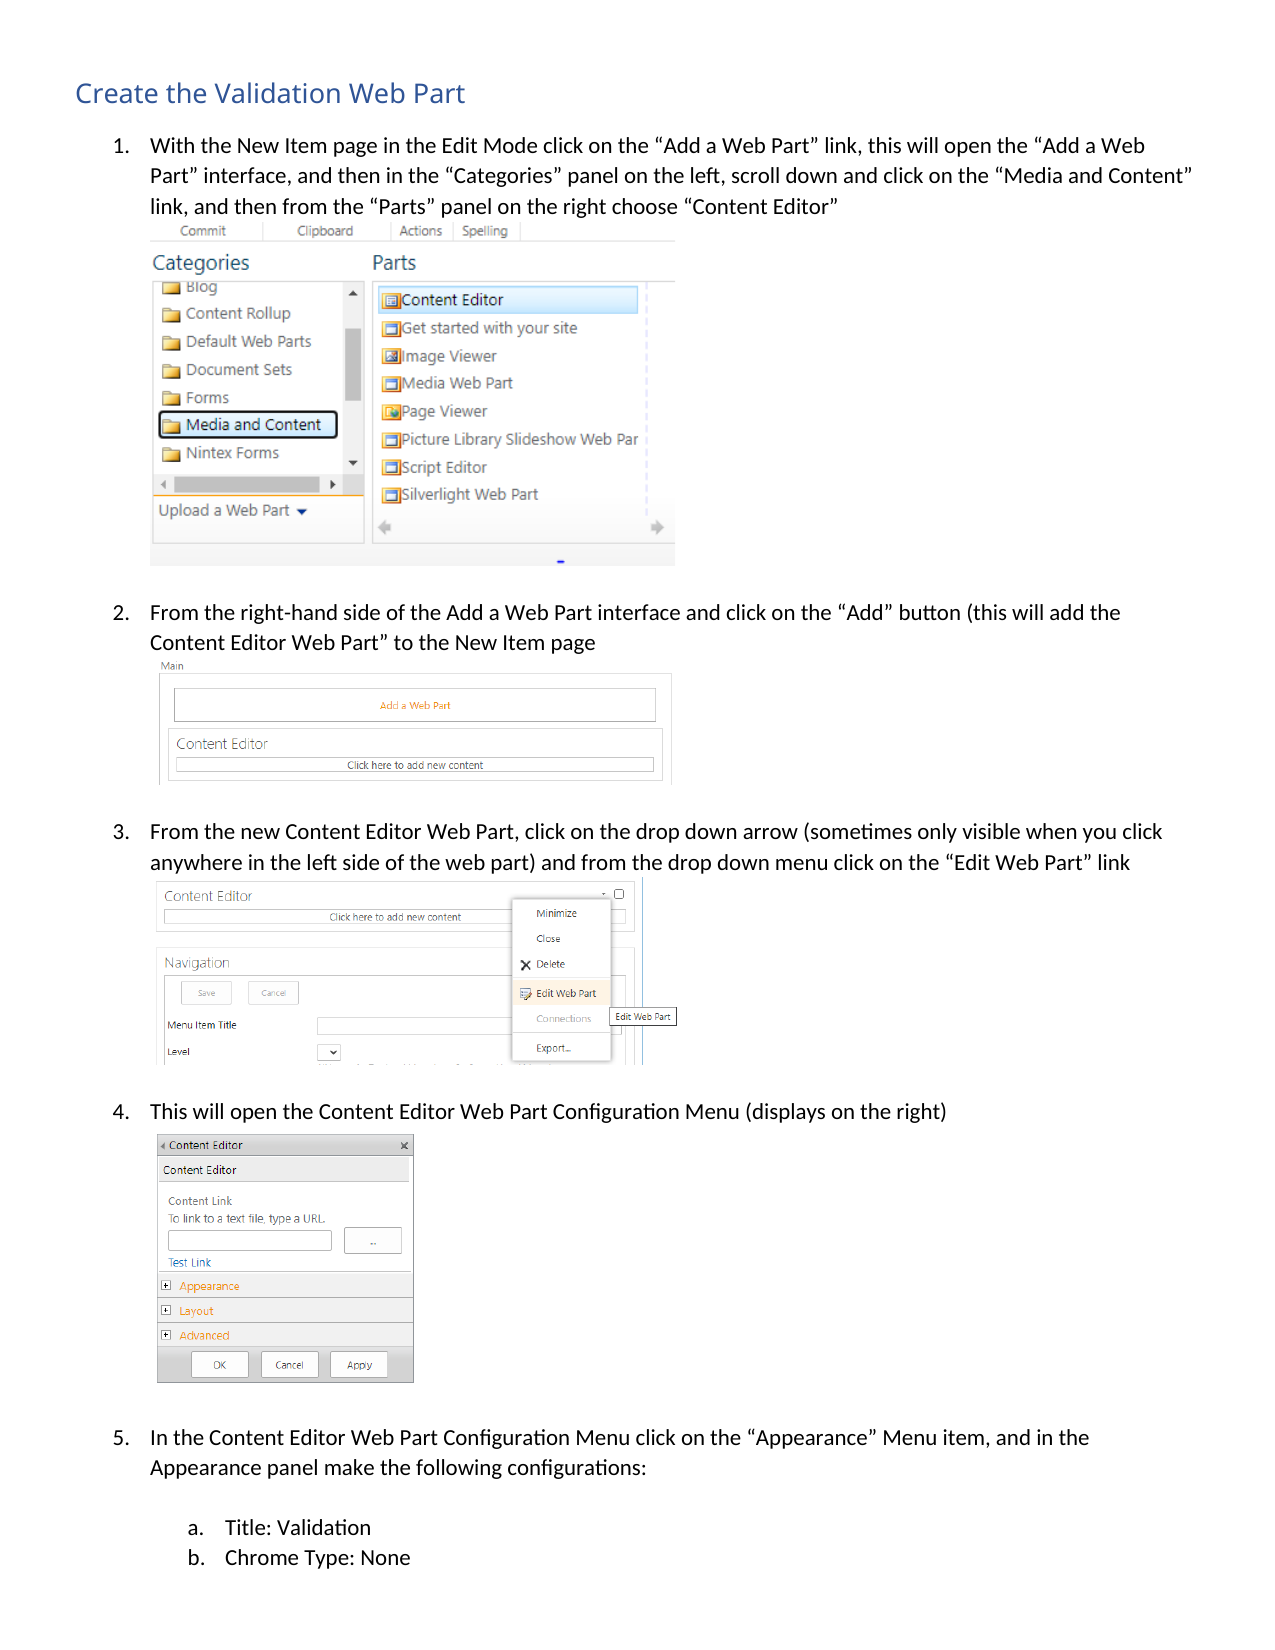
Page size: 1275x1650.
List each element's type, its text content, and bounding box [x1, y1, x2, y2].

picture [150, 222, 676, 566]
text Create the Validation Web Part [75, 75, 1200, 112]
picture [150, 1127, 423, 1391]
picture [150, 658, 674, 785]
list From the new Content Editor Web Part, click on the drop down arrow (sometimes only visible when you click anywhere in the left side of the web part) and from the drop down menu click on the “Edit Web Part” link [112, 817, 1200, 876]
list With the New Item page in the Edit Mode click on the “Add a Web Part” link, this will open the “Add a Web Part” interface, and then in the “Categories” panel on the left, scroll down and click on the “Media and Content” link, and then from the “Parts” panel on the right choose “Content Editor” [112, 131, 1200, 220]
list Title: Validation [187, 1513, 1200, 1541]
list From the right-hand side of the Add a Web Part interface and click on the “Add” button (this will add the Content Editor Web Part” to the New Item page [112, 598, 1200, 656]
list This will open the Content Editor Web Part Configuration Menu (displays on the right) [112, 1097, 1200, 1125]
list Chrome Type: None [187, 1543, 1200, 1571]
list In the Content Editor Web Part Configuration Menu click on the “Appearance” Menu item, and in the Appearance panel make the following configurations: [112, 1423, 1200, 1481]
picture [150, 877, 678, 1065]
